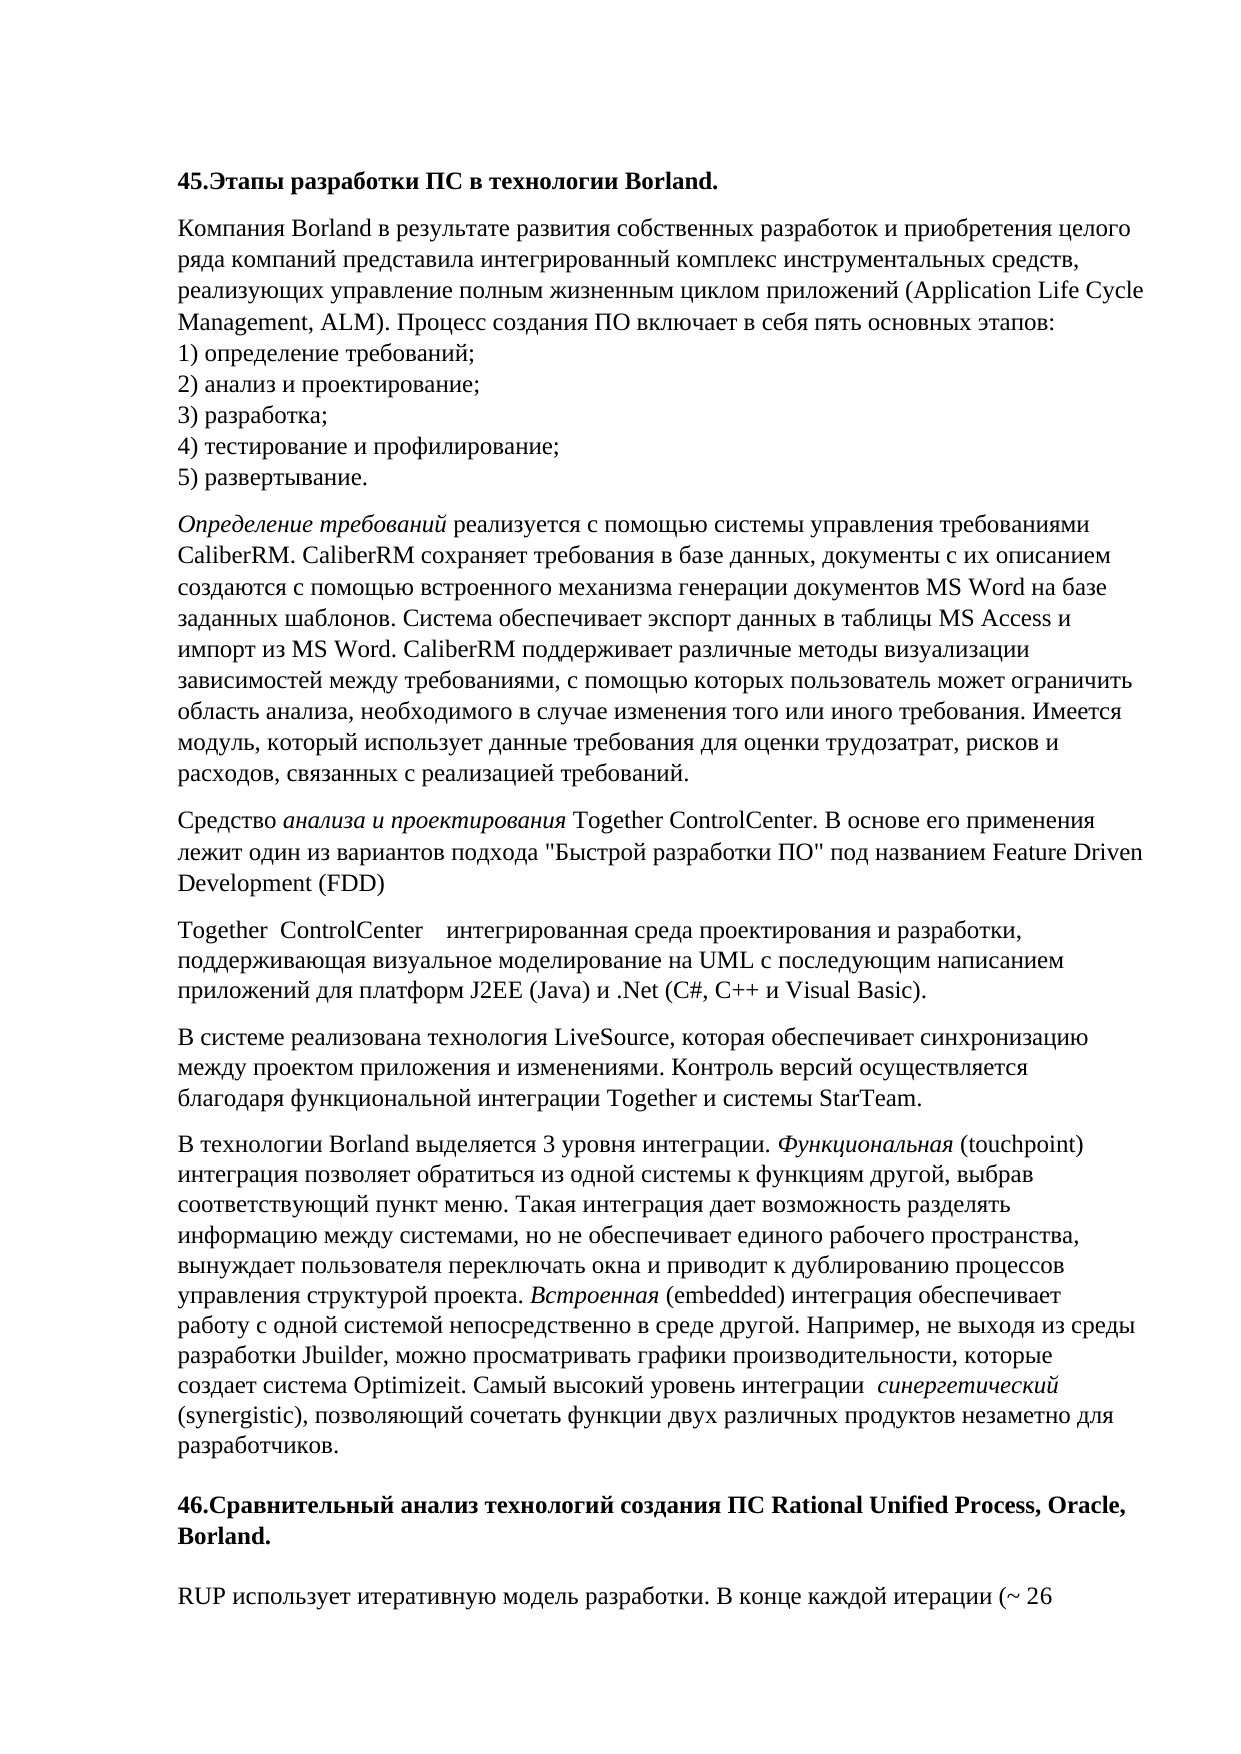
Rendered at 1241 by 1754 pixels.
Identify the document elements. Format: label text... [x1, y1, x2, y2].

text 45.Этапы разработки ПС в технологии Borland. [177, 166, 1152, 194]
text Определение требований реализуется с помощью системы управления требованиями CaliberRM. CaliberRM сохраняет требования в базе данных, документы с их описанием создаются с помощью встроенного механизма генерации документов MS Word на базе заданных шаблонов. Система обеспечивает экспорт данных в таблицы MS Access и импорт из MS Word. CaliberRM поддерживает различные методы визуализации зависимостей между требованиями, с помощью которых пользователь может ограничить область анализа, необходимого в случае изменения того или иного требования. Имеется модуль, который использует данные требования для оценки трудозатрат, рисков и расходов, связанных с реализацией требований. [177, 509, 1152, 787]
text В системе реализована технология LiveSource, которая обеспечивает синхронизацию между проектом приложения и изменениями. Контроль версий осуществляется благодаря функциональной интеграции Together и системы StarTeam. [177, 1022, 1137, 1111]
text Together ControlCenter ­ интегрированная среда проектирования и разработки, поддерживающая визуальное моделирование на UML с последующим написанием приложений для платформ J2EE (Java) и .Net (С#, C++ и Visual Basic). [177, 915, 1137, 1004]
text В технологии Borland выделяется 3 уровня интеграции. Функциональная (touch­point) интеграция позволяет обратиться из одной системы к функциям другой, выбрав соответствующий пункт меню. Такая интеграция дает возможность разделять информацию между системами, но не обеспечивает единого рабочего пространства, вынуждает пользователя переключать окна и приводит к дублированию процессов управления структурой проекта. Встроенная (embedded) интеграция обеспечивает работу с одной системой непосредственно в среде другой. Например, не выходя из среды разработки Jbuilder, можно просматривать графики производительности, которые создает система Optimizeit. Самый высокий уровень интеграции ­ синергетический (synergistic), позволяющий сочетать функции двух различных продуктов незаметно для разработчиков. [177, 1129, 1136, 1459]
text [177, 1581, 1136, 1610]
text Компания Borland в результате развития собственных разработок и приобретения целого ряда компаний представила интегрированный комплекс инструментальных средств, реализующих управление полным жизненным циклом приложений (Application Life Cycle Management, ALM). Процесс создания ПО включает в себя пять основных этапов: 1) определение требований; 2) анализ и проектирование; 3) разработка; 4) тестирование и профилирование; 5) развертывание. [177, 213, 1152, 491]
text 46.Сравнительный анализ технологий создания ПС Rational Unified Process, Oracle, Borland. [177, 1491, 1136, 1549]
text Средство анализа и проектирования Together ControlCenter. В основе его применения лежит один из вариантов подхода "Быстрой разработки ПО" под названием Feature Driven Development (FDD) [177, 806, 1152, 896]
